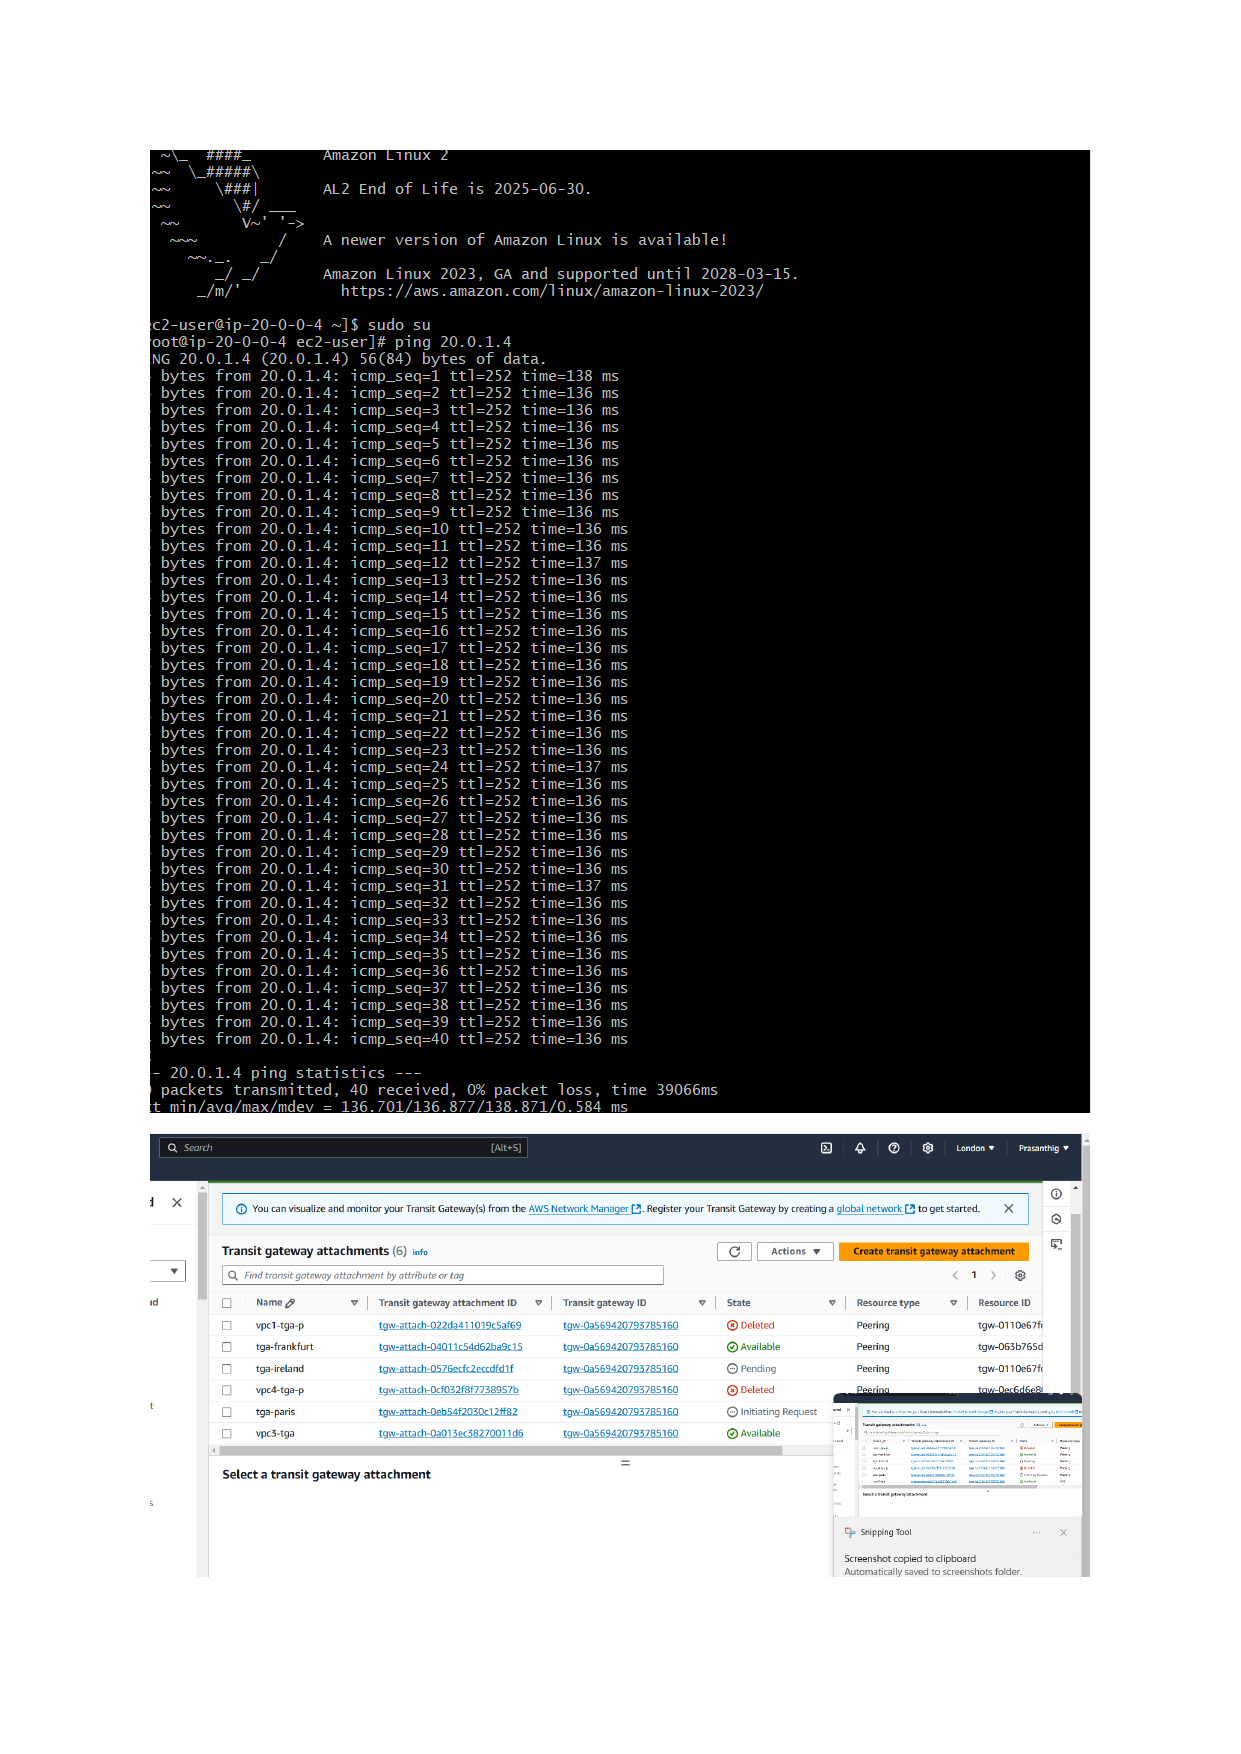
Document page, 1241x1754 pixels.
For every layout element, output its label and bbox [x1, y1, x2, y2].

picture [150, 1131, 1091, 1577]
picture [150, 150, 1091, 1113]
